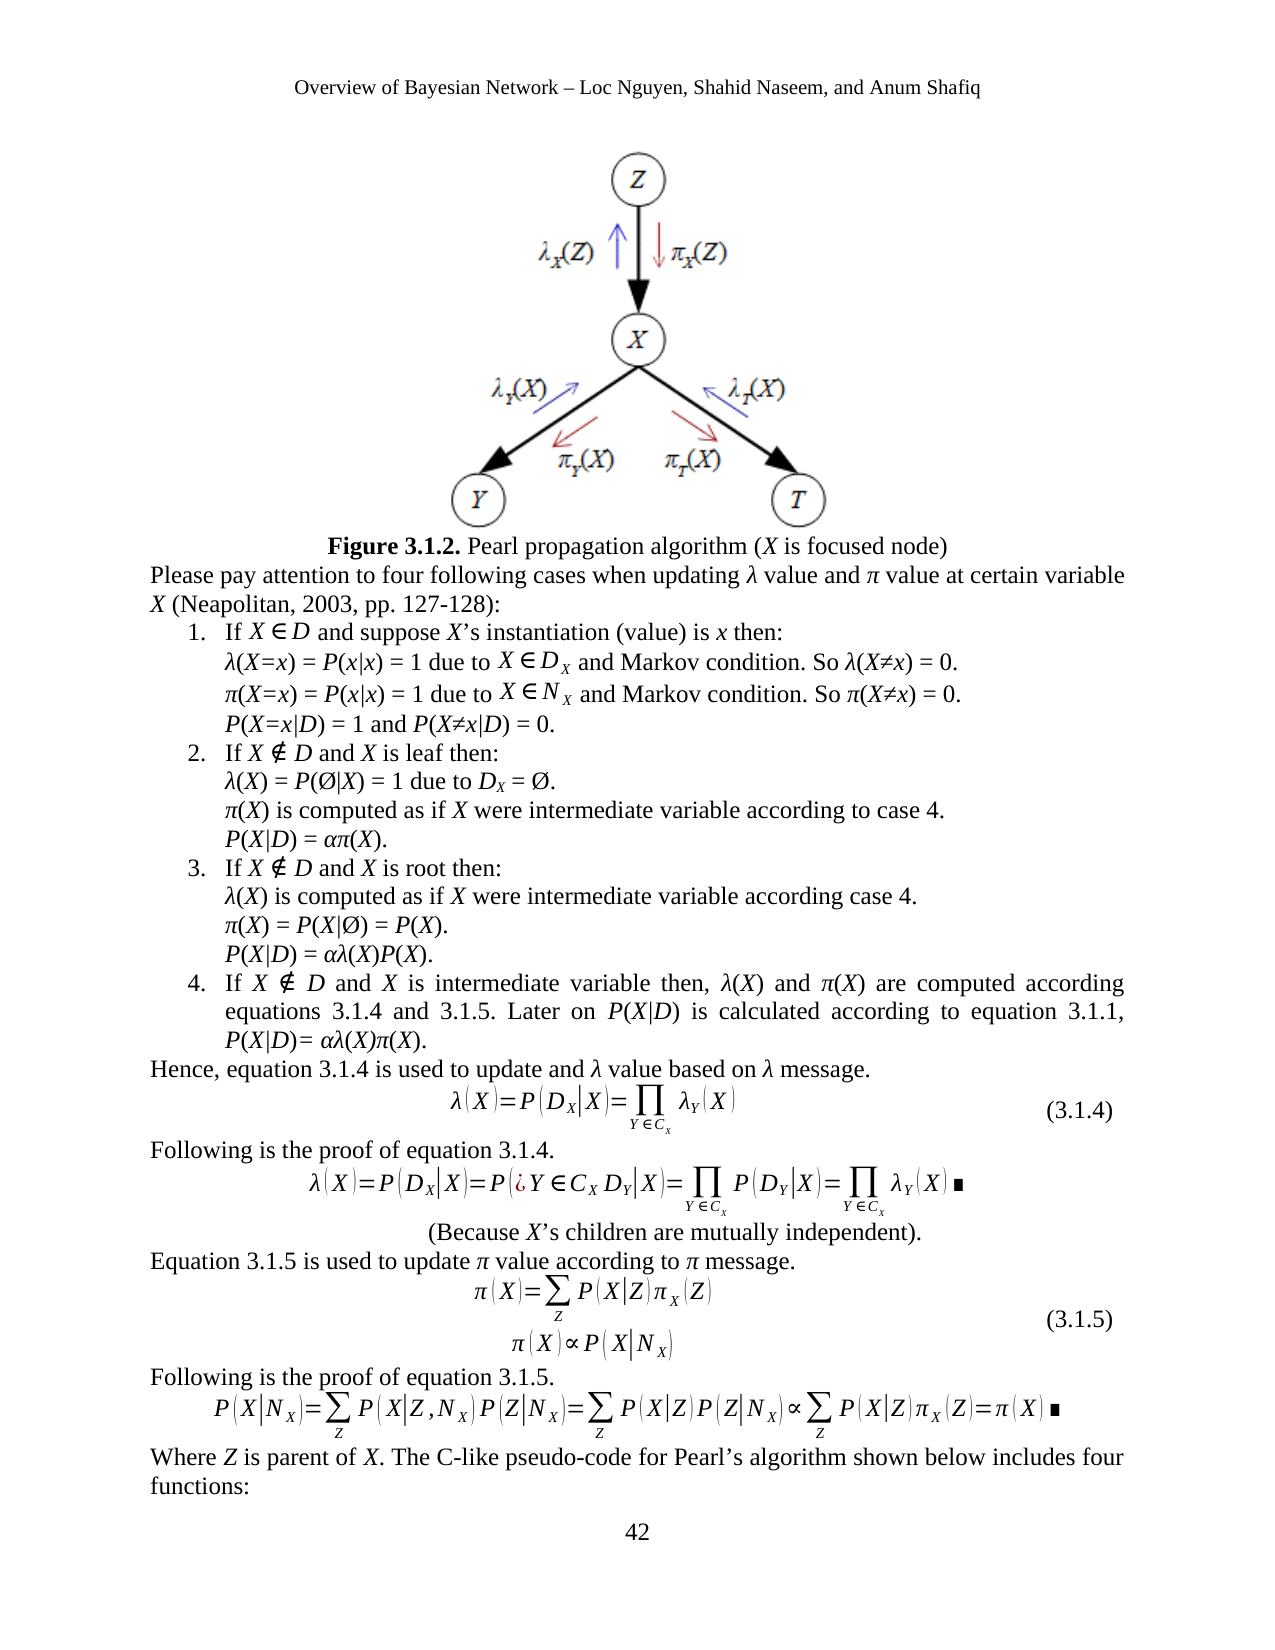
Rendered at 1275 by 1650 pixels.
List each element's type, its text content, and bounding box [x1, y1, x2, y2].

list If X D and X is leaf then: [187, 738, 1125, 766]
text π(X) = P(X|Ø) = P(X). [187, 910, 1125, 939]
text Following is the proof of equation 3.1.4. [150, 1136, 1125, 1164]
picture [447, 150, 828, 532]
text π(X) is computed as if X were intermediate variable according to case 4. [187, 795, 1125, 824]
table_header (3.1.5) [1035, 1275, 1124, 1362]
text Please pay attention to four following cases when updating λ value and π value at certain variable X : [150, 560, 1125, 617]
list If and suppose X’s instantiation (value) is x then: [187, 617, 1125, 646]
list If X D and X is root then: [187, 853, 1125, 881]
text Following is the proof of equation 3.1.5. [150, 1362, 1125, 1391]
text λ(X) = P(Ø|X) = 1 due to DX = Ø. [187, 766, 1125, 795]
text Figure 3.1.2. Pearl propagation algorithm (X is focused node) [150, 531, 1125, 560]
text Where Z is parent of X. The C-like pseudo-code for Pearl’s algorithm shown below includes four functions: [150, 1442, 1125, 1499]
table_header [150, 1275, 1035, 1362]
text (Because X’s children are mutually independent). [187, 1217, 1125, 1246]
text P(X|D) = απ(X). [187, 824, 1125, 853]
text Hence, equation 3.1.4 is used to update and λ value based on λ message. [150, 1054, 1125, 1083]
text λ(X) is computed as if X were intermediate variable according case 4. [187, 881, 1125, 910]
text π(X=x) = P(x|x) = 1 due to and Markov condition. So π(X≠x) = 0. [187, 678, 1125, 709]
text P(X=x|D) = 1 and P(X≠x|D) = 0. [187, 709, 1125, 738]
table_header (3.1.4) [1035, 1083, 1124, 1136]
text λ(X=x) = P(x|x) = 1 due to and Markov condition. So λ(X≠x) = 0. [187, 646, 1125, 678]
table_header [150, 1083, 1035, 1136]
text Equation 3.1.5 is used to update π value according to π message. [150, 1246, 1125, 1275]
text P(X|D) = αλ(X)P(X). [187, 939, 1125, 968]
list If X D and X is intermediate variable then, λ(X) and π(X) are computed according equations 3.1.4 and 3.1.5. Later on P(X|D) is calculated according to equation 3.1.1, P(X|D)= αλ(X)π(X). [187, 968, 1125, 1054]
